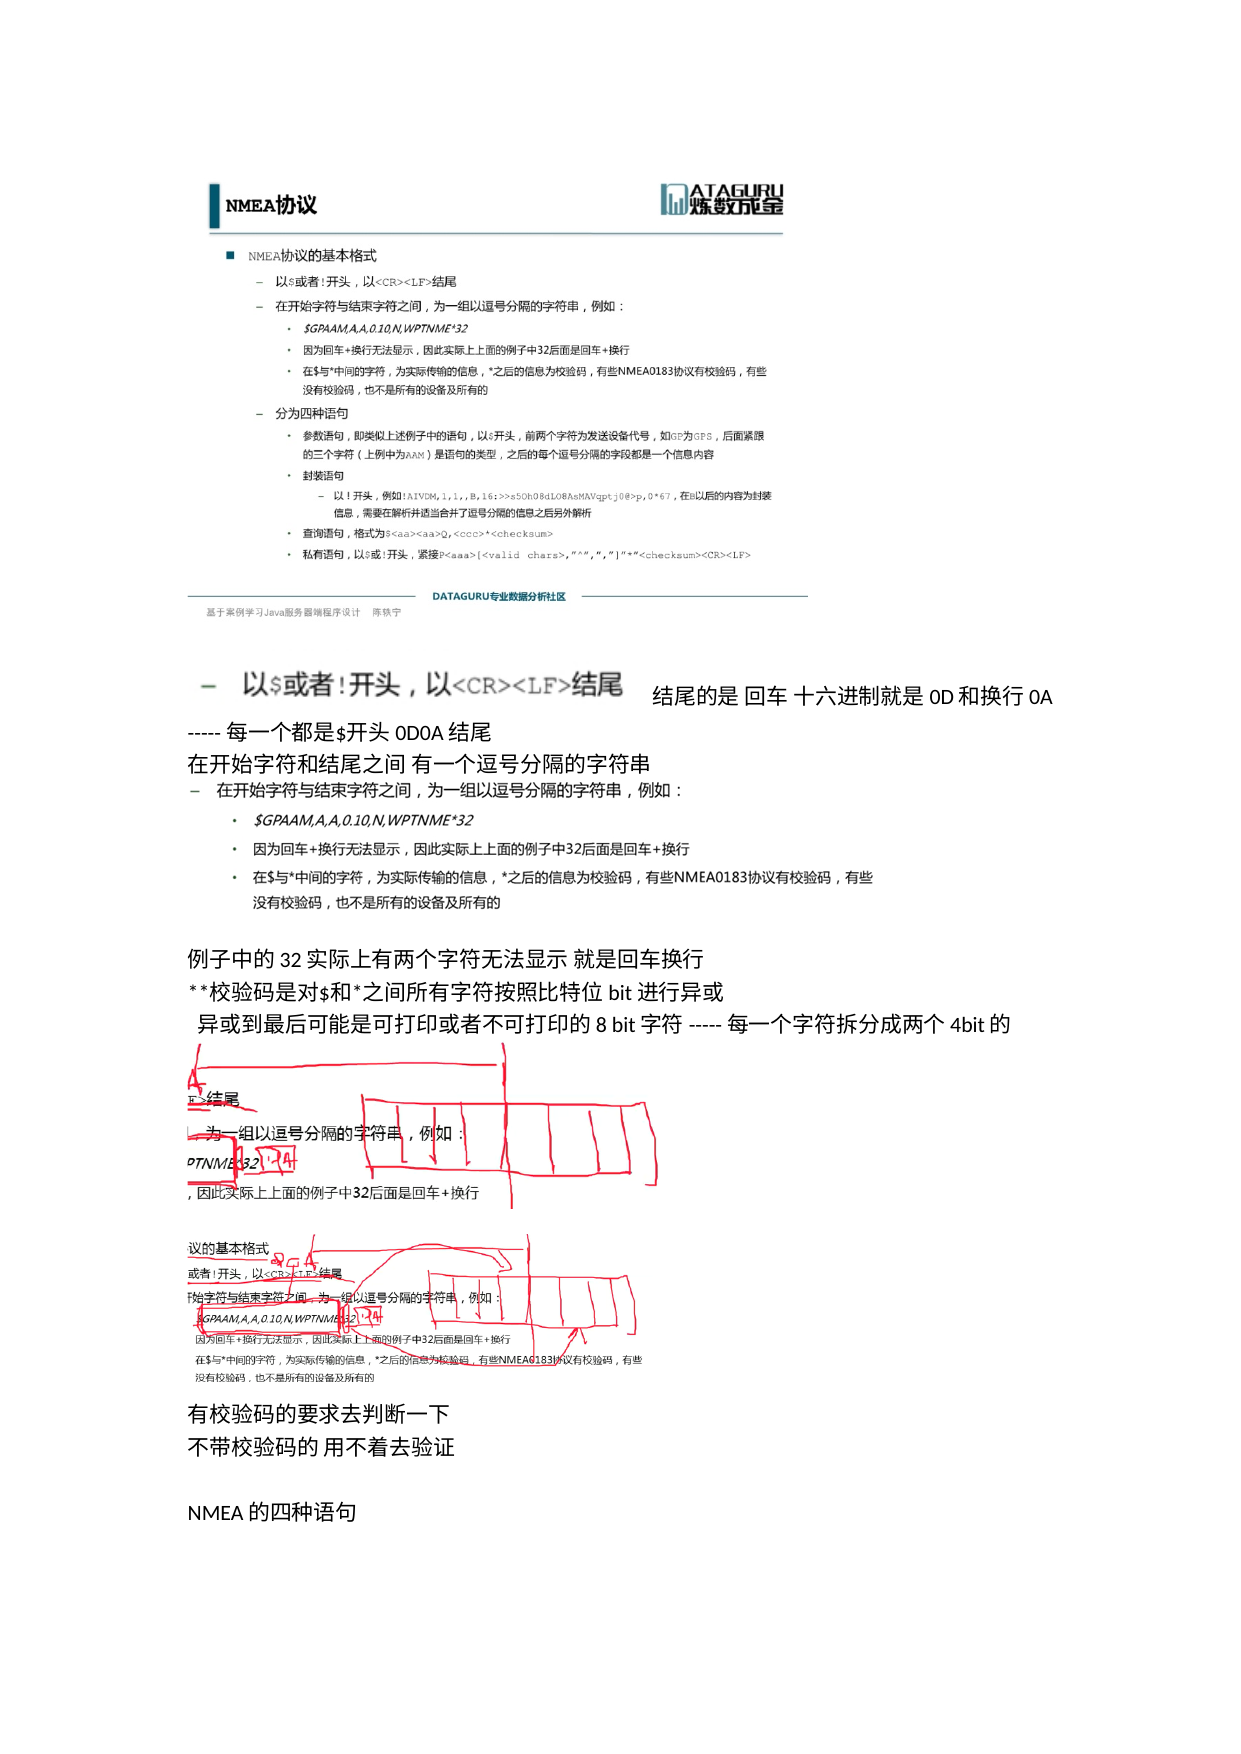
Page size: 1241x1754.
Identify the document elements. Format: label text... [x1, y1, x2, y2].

text 例子中的32实际上有两个字符无法显示 就是回车换行 [187, 942, 1053, 974]
text 不带校验码的 用不着去验证 [187, 1429, 1053, 1462]
text NMEA的四种语句 [187, 1494, 1053, 1527]
text 异或到最后可能是可打印或者不可打印的8 bit字符 ----- 每一个字符拆分成两个4bit的 [187, 1007, 1053, 1039]
picture [187, 1234, 653, 1382]
text **校验码是对$和*之间所有字符按照比特位 bit 进行异或 [187, 974, 1053, 1007]
text 有校验码的要求去判断一下 [187, 1397, 1053, 1429]
text 在开始字符和结尾之间 有一个逗号分隔的字符串 [187, 747, 1053, 779]
picture [187, 162, 808, 628]
picture [187, 1039, 674, 1209]
picture [187, 649, 643, 705]
picture [187, 779, 877, 914]
